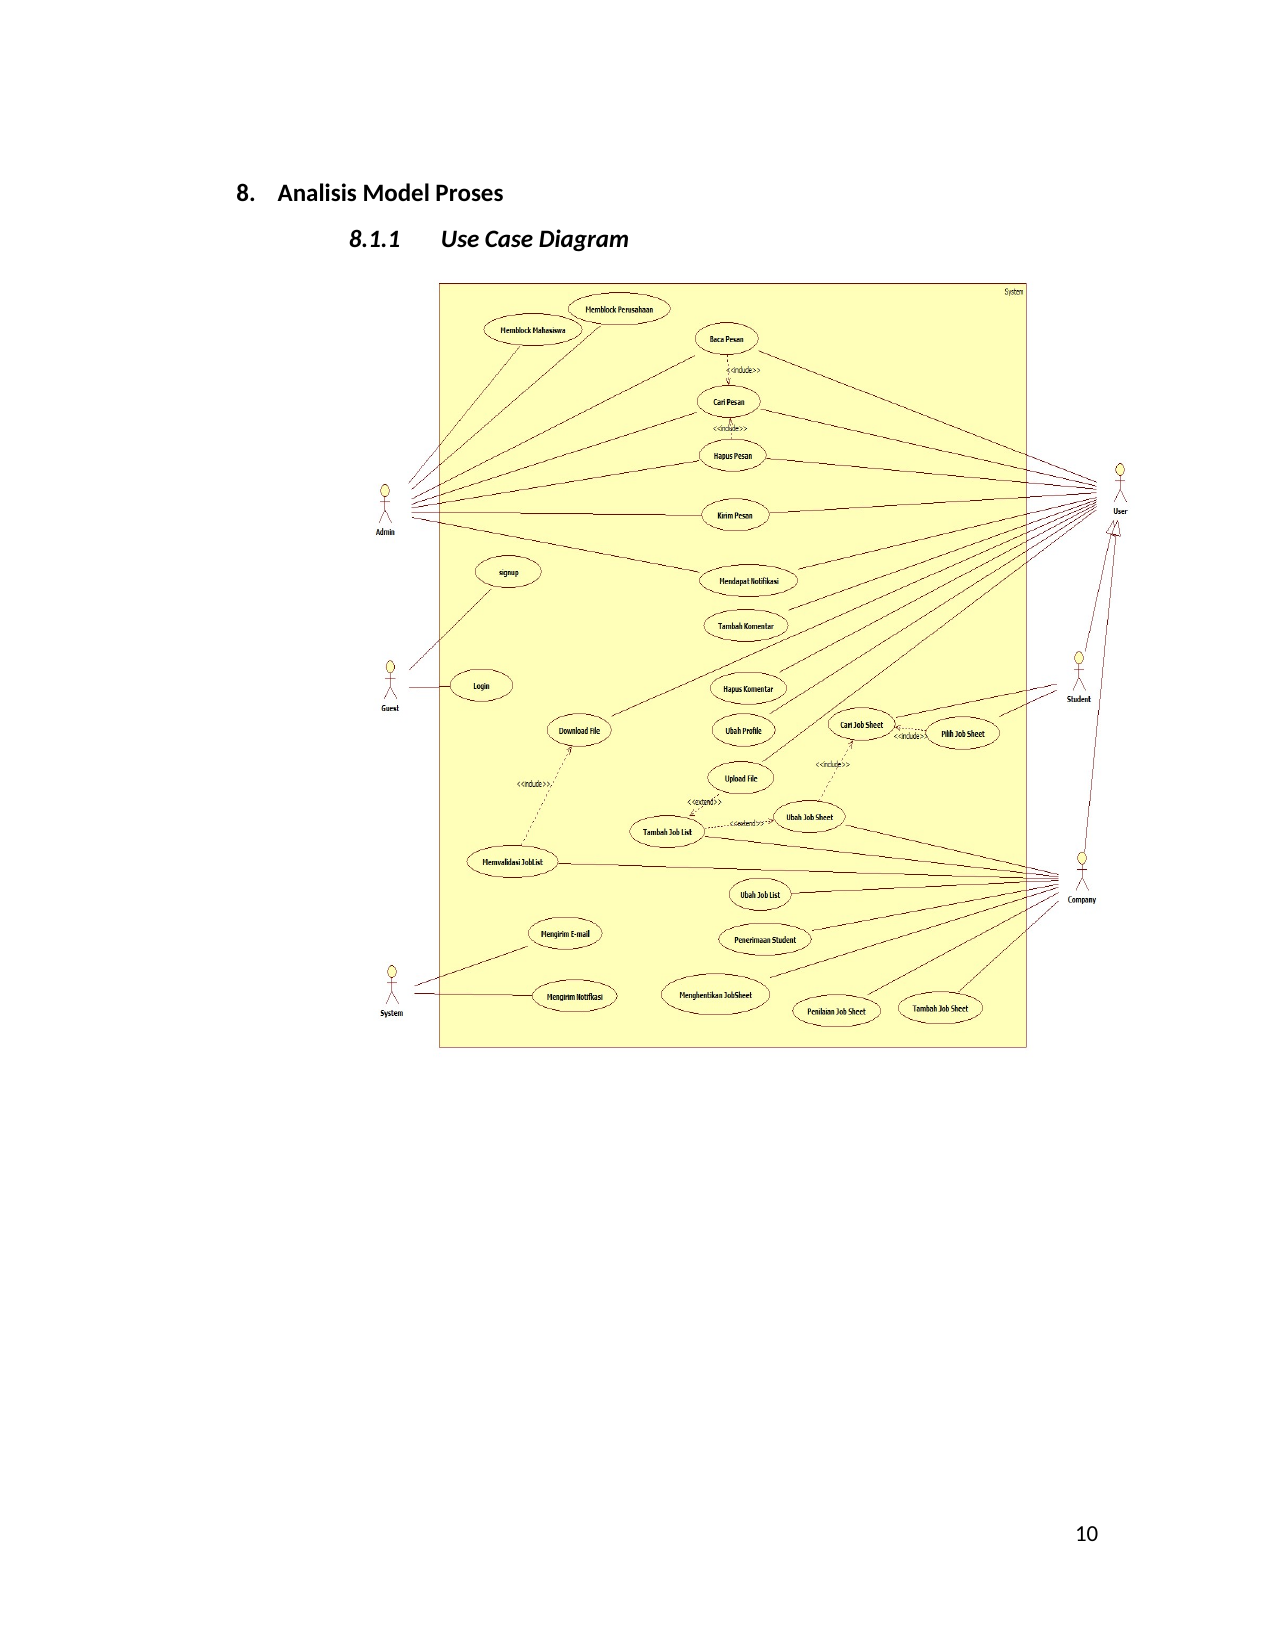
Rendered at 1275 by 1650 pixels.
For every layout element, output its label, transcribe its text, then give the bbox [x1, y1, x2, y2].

picture [348, 268, 1154, 1062]
subtitle Use Case Diagram [349, 223, 1098, 253]
subtitle Analisis Model Proses [236, 177, 1098, 208]
